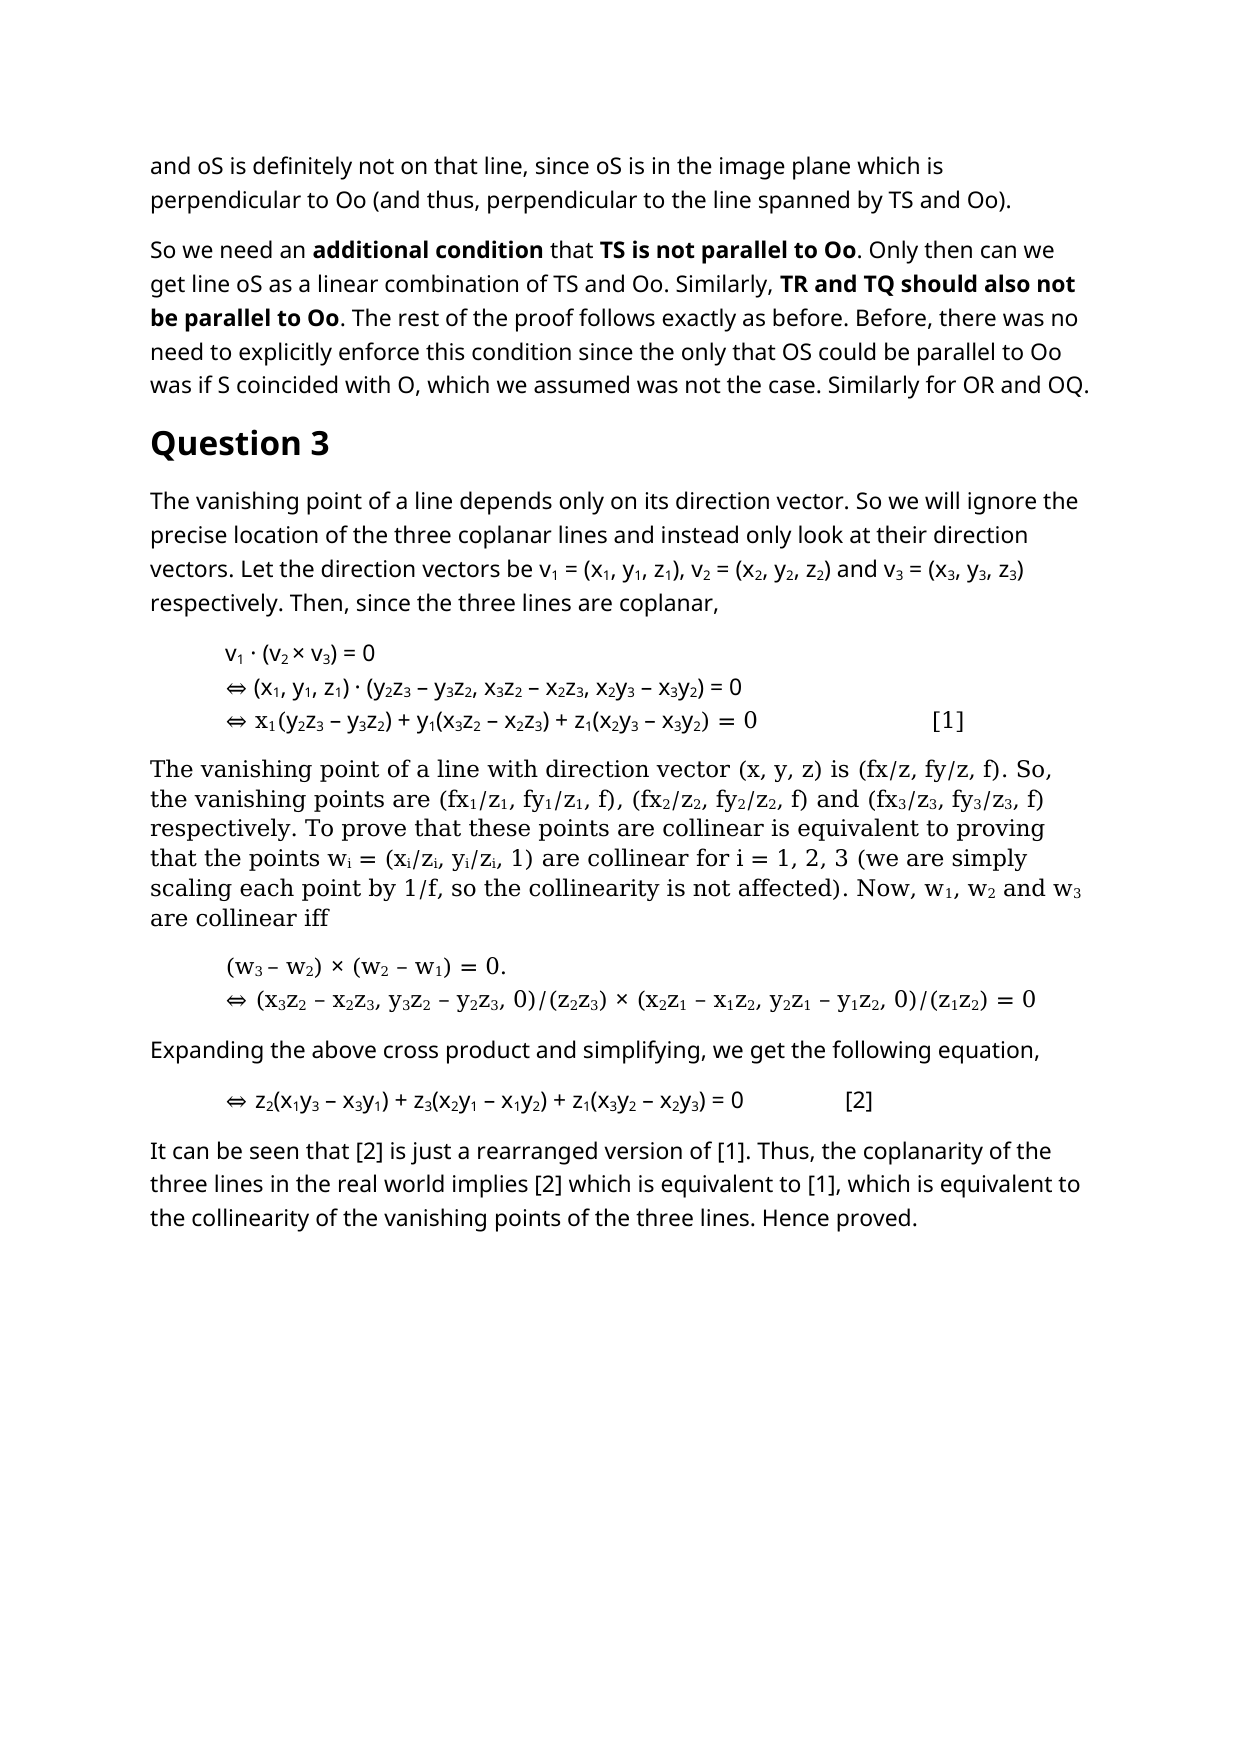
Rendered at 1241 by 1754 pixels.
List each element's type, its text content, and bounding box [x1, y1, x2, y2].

text ⇔ z2(x1y3 – x3y1) + z3(x2y1 – x1y2) + z1(x3y2 – x2y3) = 0 [2] [150, 1084, 1090, 1115]
text (w3 – w2) × (w2 – w1) = 0. ⇔ (x3z2 – x2z3, y3z2 – y2z3, 0)/(z2z3) × (x2z1 – x1z2, y2z1 – y1z2, 0)/(z1z2) = 0 [150, 949, 1090, 1014]
text v1 · (v2 × v3) = 0 ⇔ (x1, y1, z1) · (y2z3 – y3z2, x3z2 – x2z3, x2y3 – x3y2) = 0 ⇔ x1(y2z3 – y3z2) + y1(x3z2 – x2z3) + z1(x2y3 – x3y2) = 0 [1] [225, 637, 1090, 736]
text The vanishing point of a line depends only on its direction vector. So we will ignore the precise location of the three coplanar lines and instead only look at their direction vectors. Let the direction vectors be v1 = (x1, y1, z1), v2 = (x2, y2, z2) and v3 = (x3, y3, z3) respectively. Then, since the three lines are coplanar, [150, 485, 1090, 618]
text The vanishing point of a line with direction vector (x, y, z) is (fx/z, fy/z, f). So, the vanishing points are (fx1/z1, fy1/z1, f), (fx2/z2, fy2/z2, f) and (fx3/z3, fy3/z3, f) respectively. To prove that these points are collinear is equivalent to proving that the points wi = (xi/zi, yi/zi, 1) are collinear for i = 1, 2, 3 (we are simply scaling each point by 1/f, so the collinearity is not affected). Now, w1, w2 and w3 are collinear iff [150, 755, 1090, 931]
text So we need an additional condition that TS is not parallel to Oo. Only then can we get line oS as a linear combination of TS and Oo. Similarly, TR and TQ should also not be parallel to Oo. The rest of the proof follows exactly as before. Before, there was no need to explicitly enforce this condition since the only that OS could be parallel to Oo was if S coincided with O, which we assumed was not the case. Similarly for OR and OQ. [150, 234, 1090, 400]
text Question 3 [150, 419, 1090, 465]
text Expanding the above cross product and simplifying, we get the following equation, [150, 1034, 1090, 1065]
text It can be seen that [2] is just a rearranged version of [1]. Thus, the coplanarity of the three lines in the real world implies [2] which is equivalent to [1], which is equivalent to the collinearity of the vanishing points of the three lines. Hence proved. [150, 1134, 1090, 1233]
